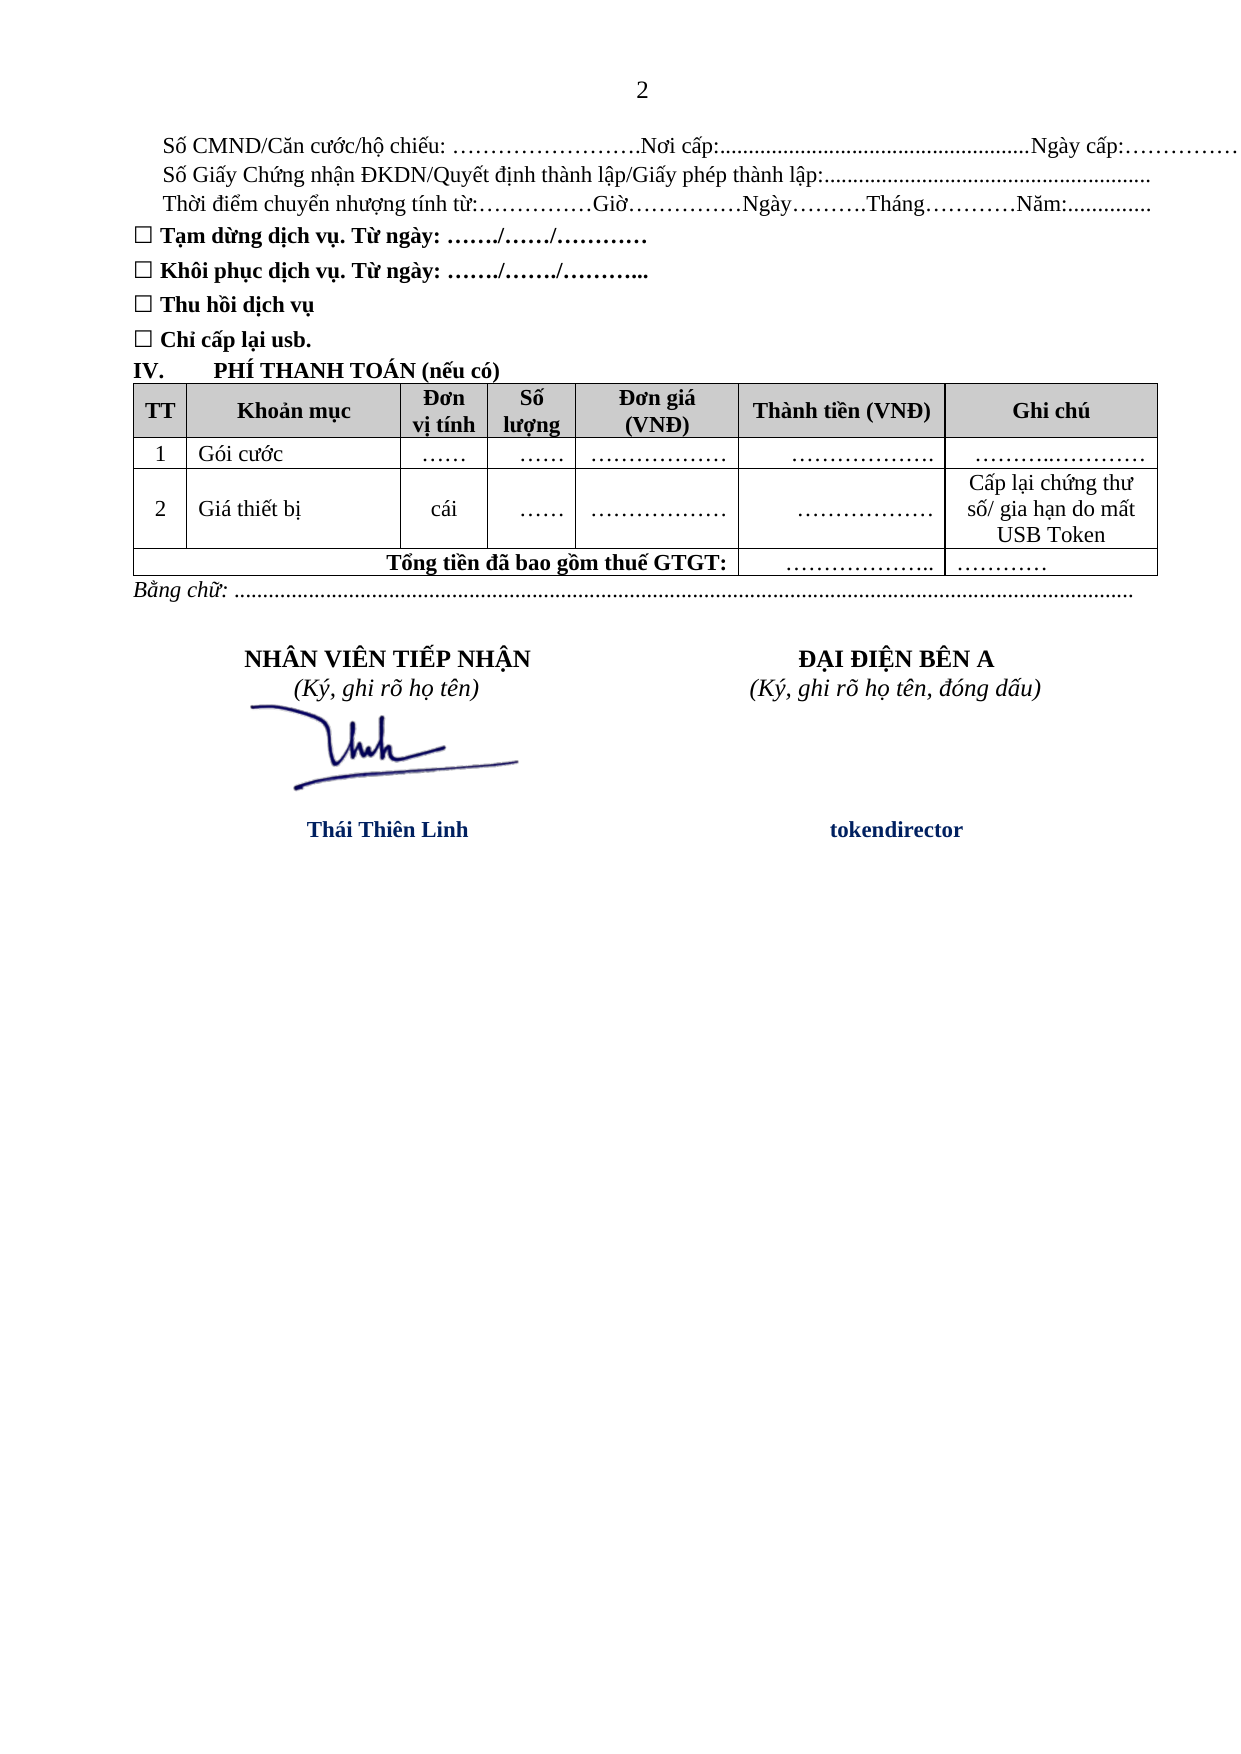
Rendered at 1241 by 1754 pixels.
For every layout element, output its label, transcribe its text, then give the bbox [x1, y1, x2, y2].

text Số Giấy Chứng nhận ĐKDN/Quyết định thành lập/Giấy phép thành lập: [162, 161, 1152, 188]
table_header Thành tiền (VNĐ) [739, 384, 944, 437]
table_cell ………… [946, 549, 1157, 575]
text Khôi phục dịch vụ. Từ ngày: ……./……./………... [133, 254, 1152, 285]
table_header Đơn vị tính [401, 384, 487, 437]
text Bằng chữ: [133, 576, 1152, 602]
picture [207, 664, 543, 839]
table_header Khoản mục [187, 384, 400, 437]
text Chỉ cấp lại usb. [133, 322, 1152, 354]
table_cell …… [488, 469, 575, 548]
table_cell Tổng tiền đã bao gồm thuế GTGT: [134, 549, 738, 575]
table_cell …… [488, 438, 575, 467]
table_header Đơn giá (VNĐ) [576, 384, 738, 437]
table_header ĐẠI ĐIỆN BÊN A (Ký, ghi rõ họ tên, đóng dấu) tokendirector [642, 644, 1151, 843]
table_cell cái [401, 469, 487, 548]
text Tạm dừng dịch vụ. Từ ngày: ……./……/………… [133, 219, 1152, 251]
table_cell Gói cước [187, 438, 400, 467]
table_cell Cấp lại chứng thư số/ gia hạn do mất USB Token [946, 469, 1157, 548]
text Số CMND/Căn cước/hộ chiếu: …………………….Nơi cấp: Ngày cấp:……………….. [162, 132, 1152, 159]
list PHÍ THANH TOÁN (nếu có) [133, 357, 1152, 383]
table_cell Giá thiết bị [187, 469, 400, 548]
table_cell 1 [134, 438, 186, 467]
table_cell 2 [134, 469, 186, 548]
table_header TT [134, 384, 186, 437]
table_header NHÂN VIÊN TIẾP NHẬN (Ký, ghi rõ họ tên) Thái Thiên Linh [133, 644, 642, 843]
text Thời điểm chuyển nhượng tính từ:……………Giờ……………Ngày……….Tháng…………Năm: [162, 190, 1152, 217]
table_cell ……………… [739, 469, 944, 548]
table_cell ………..………… [946, 438, 1157, 467]
table_cell ……………… [576, 469, 738, 548]
table_header Số lượng [488, 384, 575, 437]
text Thu hồi dịch vụ [133, 288, 1152, 319]
table_header Ghi chú [946, 384, 1157, 437]
table_cell ……………….. [739, 549, 944, 575]
table_cell ………………. [739, 438, 944, 467]
table_cell ……………… [576, 438, 738, 467]
table_cell …… [401, 438, 487, 467]
